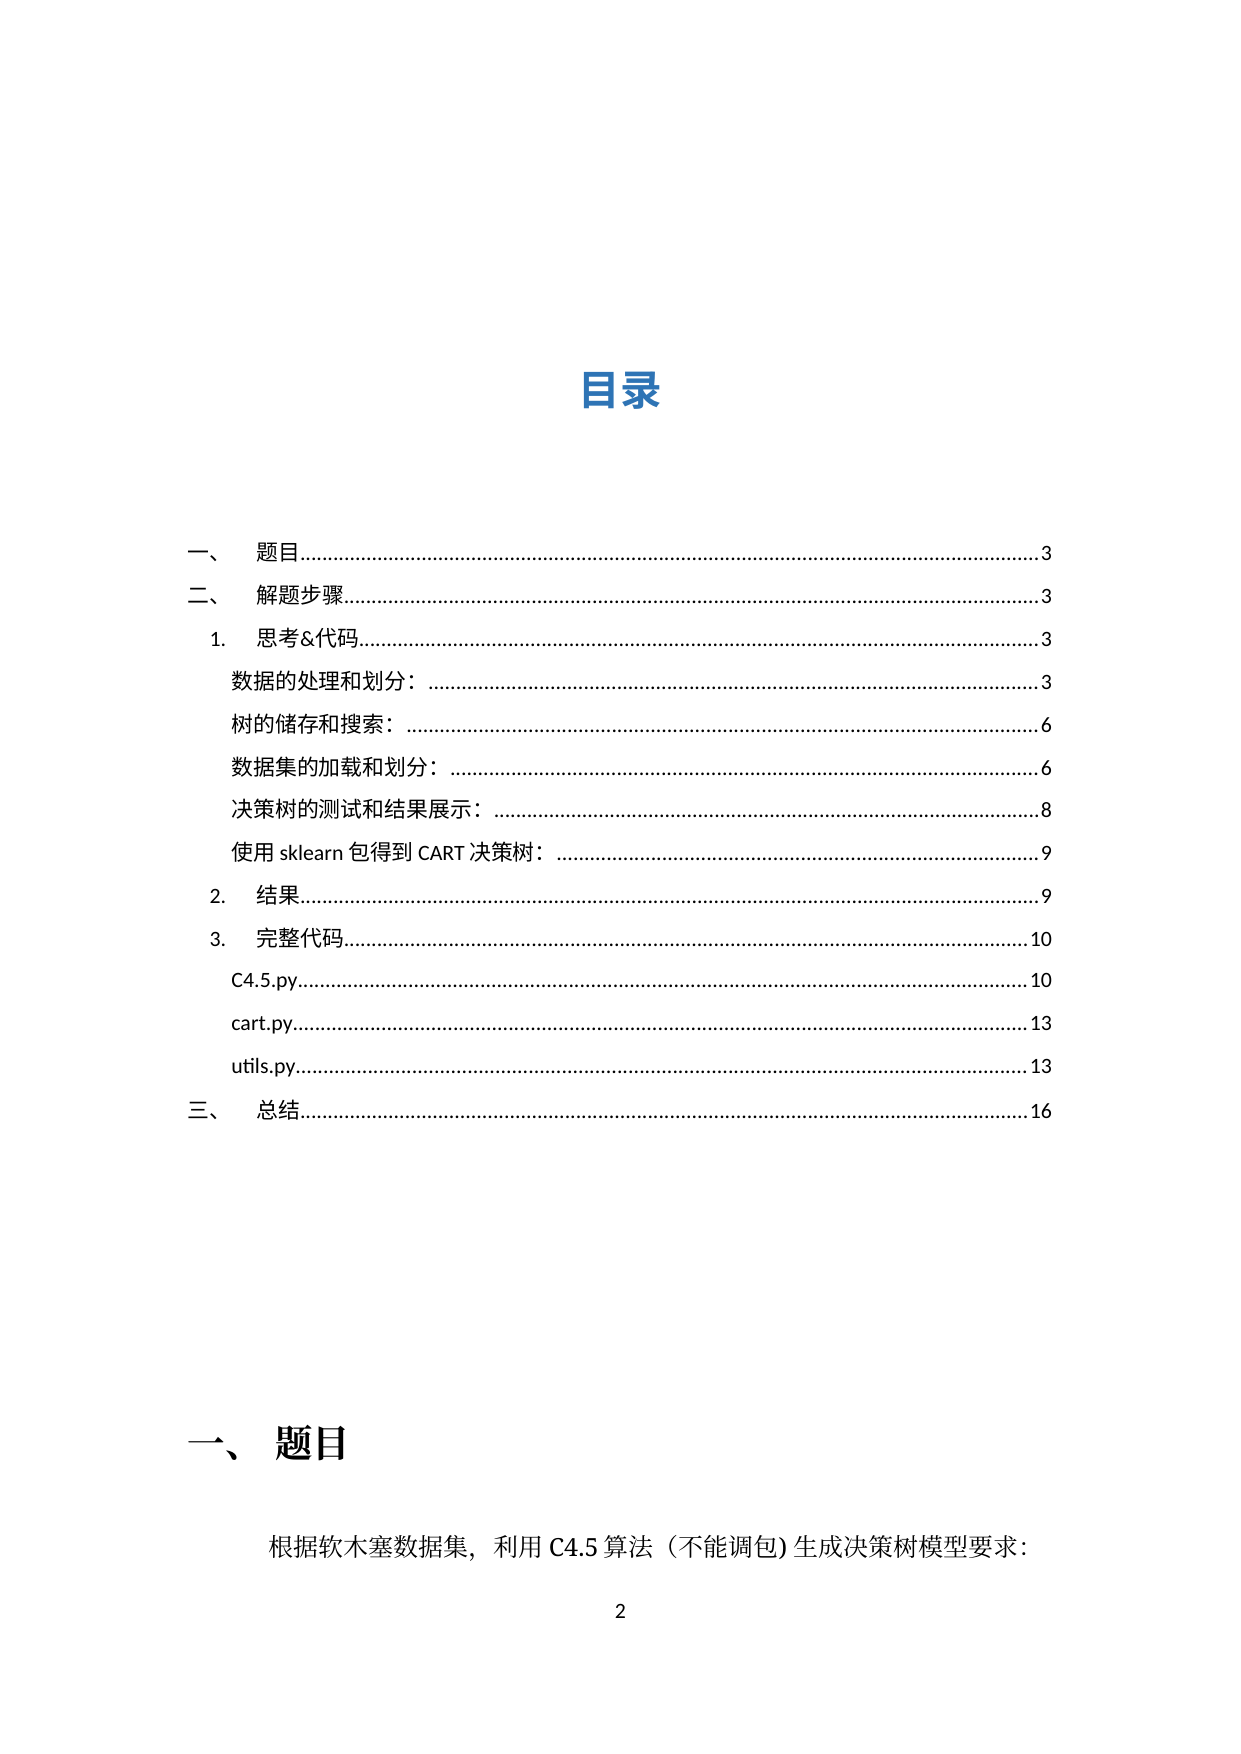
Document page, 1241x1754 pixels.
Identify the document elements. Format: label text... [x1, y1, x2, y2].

subtitle 题目 [187, 1409, 1053, 1474]
list 根据软木塞数据集，利用C4.5算法（不能调包) 生成决策树模型要求： [269, 1527, 1053, 1563]
